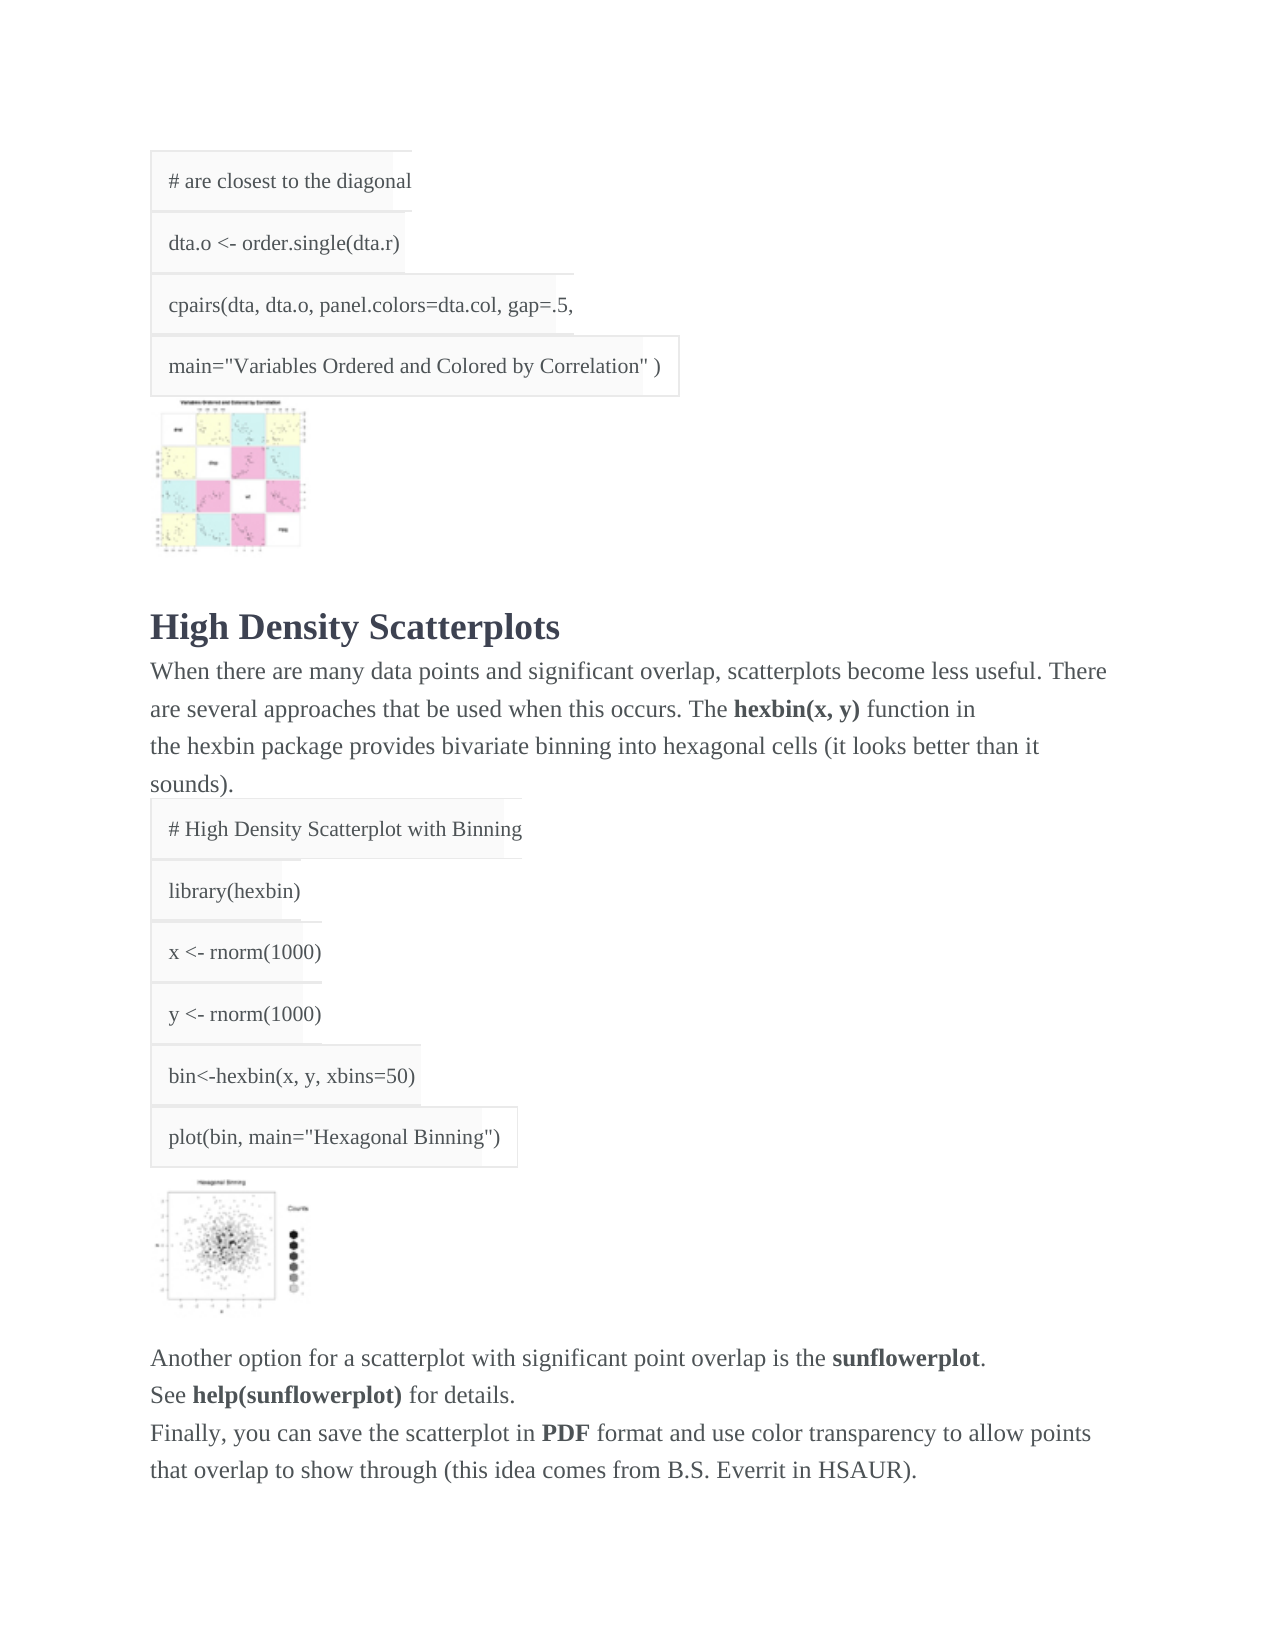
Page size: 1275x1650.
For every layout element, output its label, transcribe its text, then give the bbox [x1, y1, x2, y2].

text Another option for a scatterplot with significant point overlap is the sunflowerplot. See help(sunflowerplot) for details. [150, 1334, 1125, 1409]
picture [150, 397, 312, 558]
subtitle High Density Scatterplots [150, 598, 1125, 648]
text Finally, you can save the scatterplot in PDF format and use color transparency to allow points that overlap to show through (this idea comes from B.S. Everrit in HSAUR). [150, 1409, 1125, 1484]
text # High Density Scatterplot with Binning library(hexbin) x <- rnorm(1000) y <- rnorm(1000) bin<-hexbin(x, y, xbins=50) plot(bin, main="Hexagonal Binning") [282, 798, 1125, 1168]
picture [150, 1168, 312, 1329]
text When there are many data points and significant overlap, scatterplots become less useful. There are several approaches that be used when this occurs. The hexbin(x, y) function in the hexbin package provides bivariate binning into hexagonal cells (it looks better than it sounds). [150, 648, 1125, 798]
